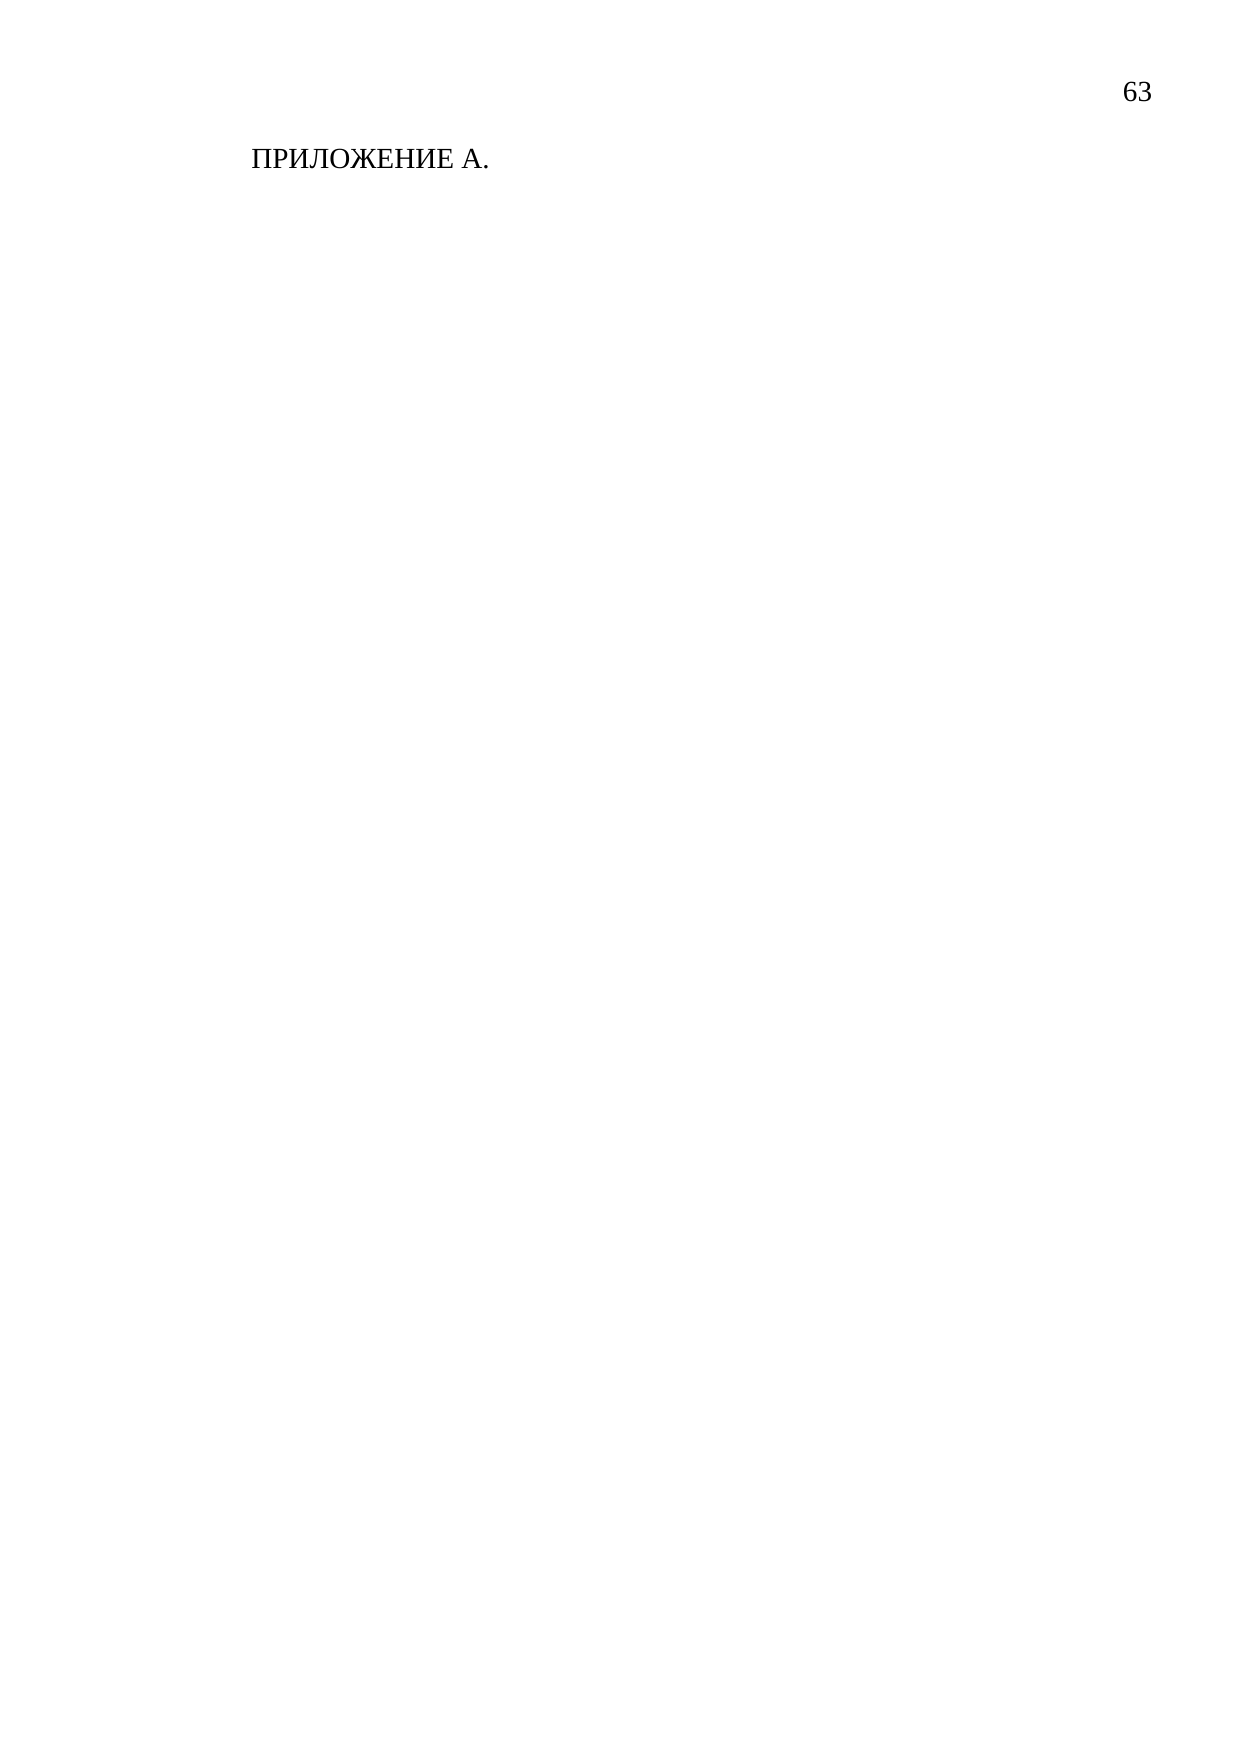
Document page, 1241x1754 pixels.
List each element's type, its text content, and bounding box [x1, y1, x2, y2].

text ПРИЛОЖЕНИЕ А. [251, 141, 1152, 174]
